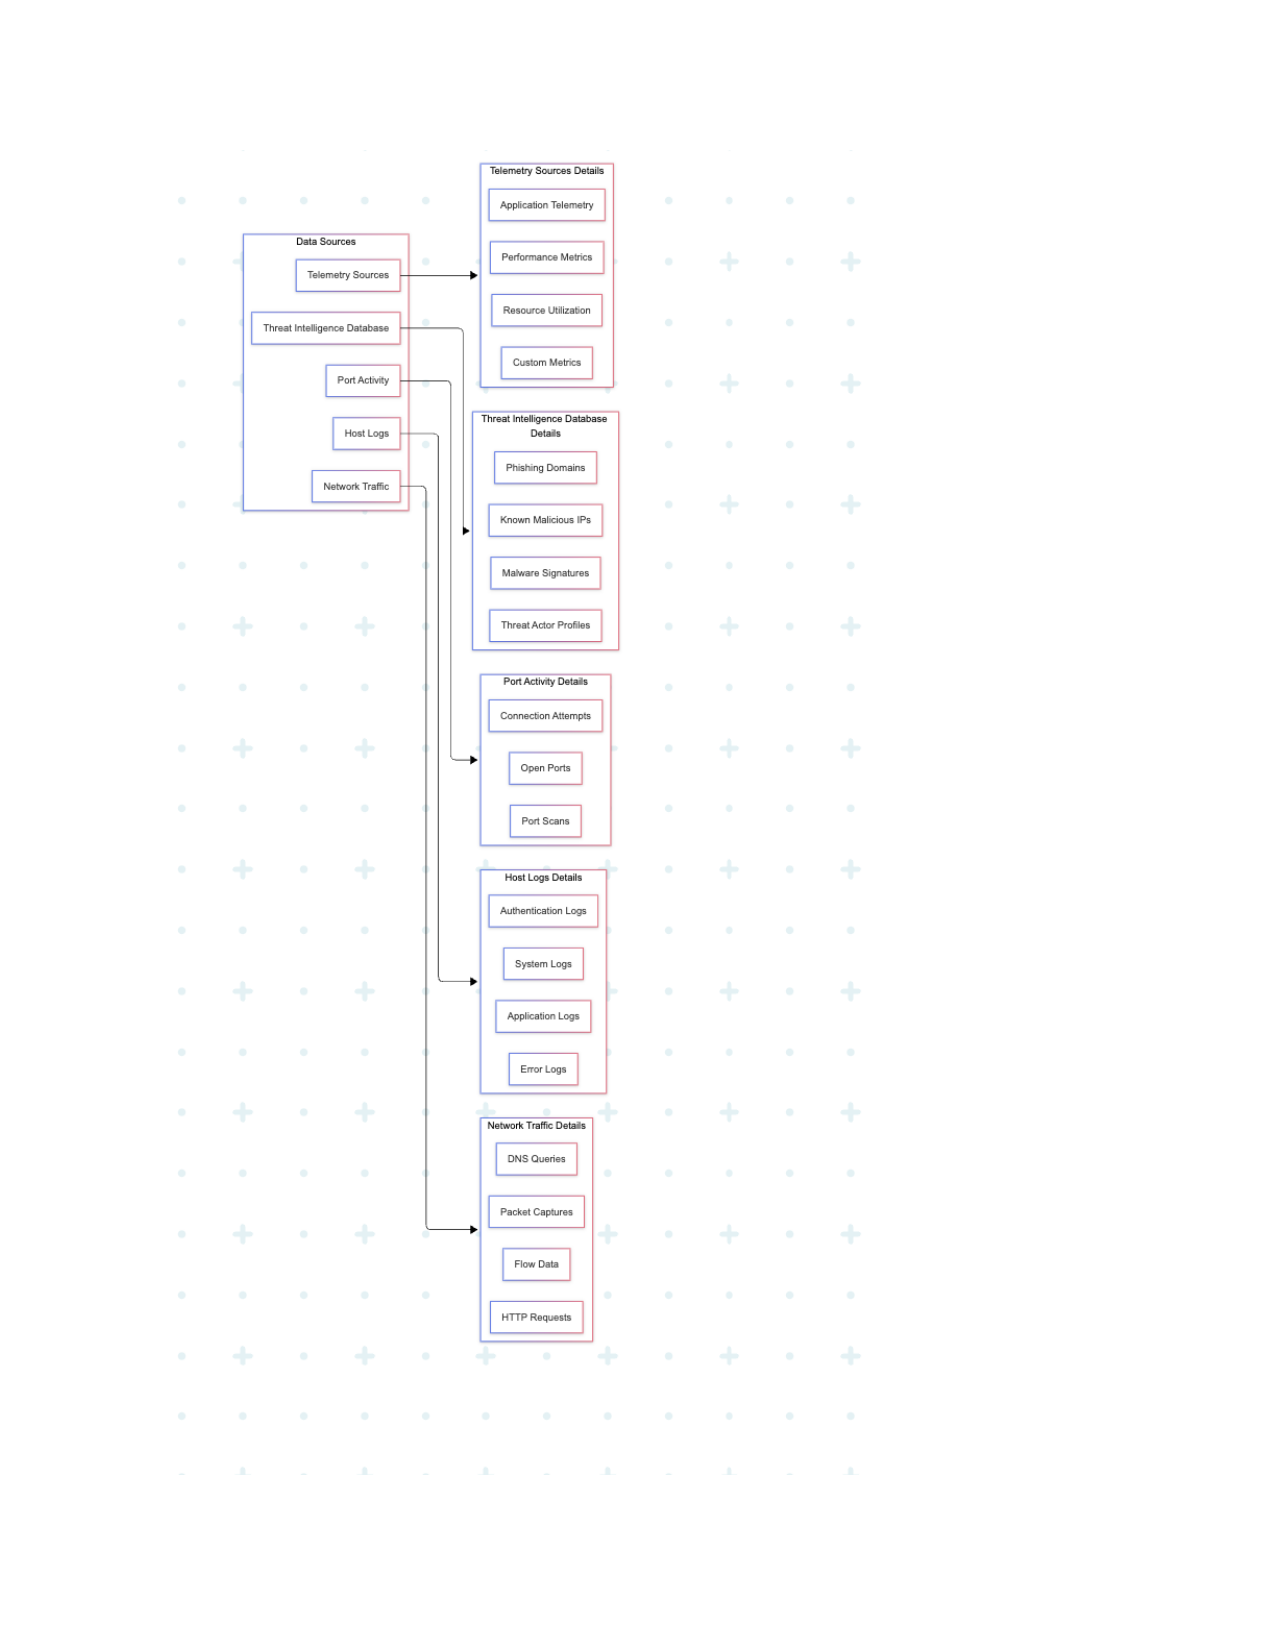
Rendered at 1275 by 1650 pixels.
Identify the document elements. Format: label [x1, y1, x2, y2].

picture [150, 150, 882, 1475]
